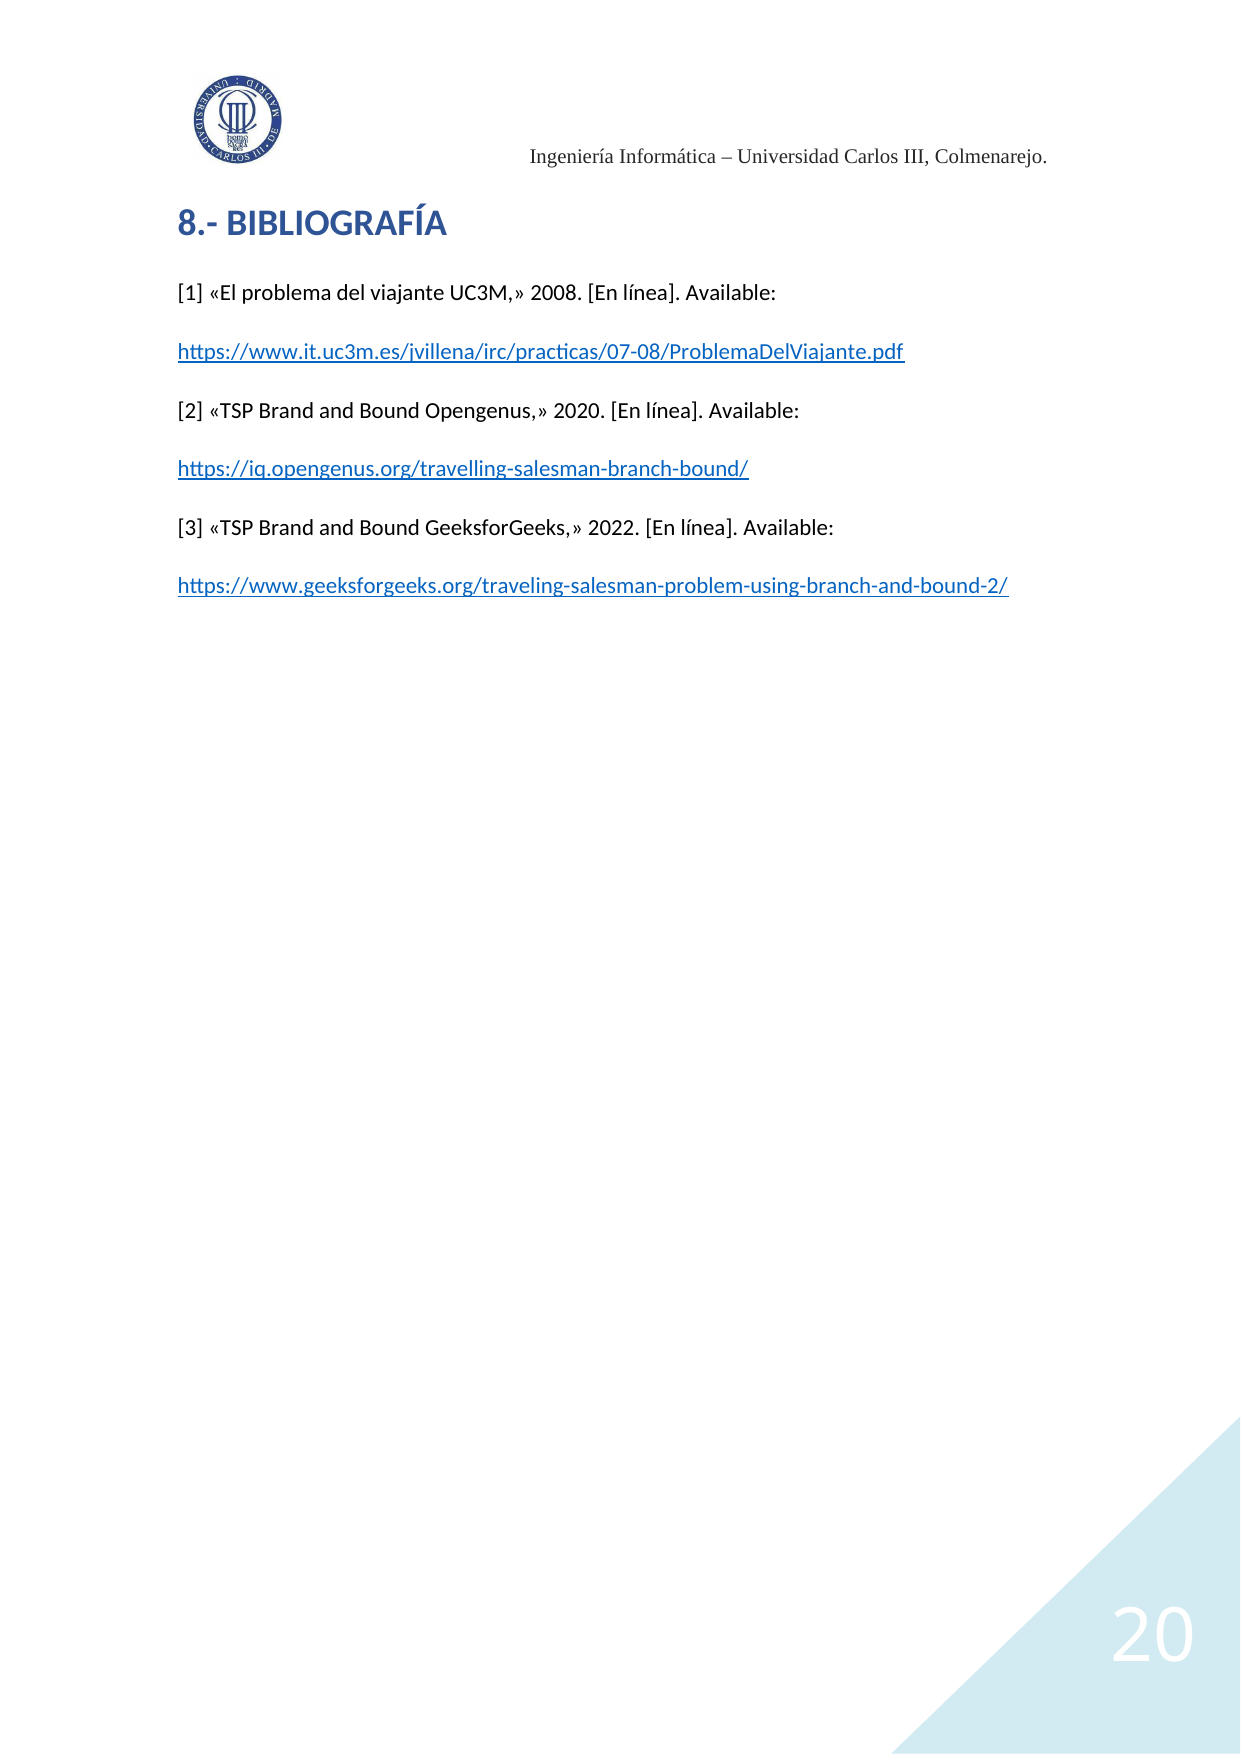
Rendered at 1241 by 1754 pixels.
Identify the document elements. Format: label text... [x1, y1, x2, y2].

text https://iq.opengenus.org/travelling-salesman-branch-bound/ [177, 454, 1063, 482]
text [3] «TSP Brand and Bound GeeksforGeeks,» 2022. [En línea]. Available: [177, 513, 1063, 541]
text https://www.it.uc3m.es/jvillena/irc/practicas/07-08/ProblemaDelViajante.pdf [177, 337, 1063, 365]
subtitle 8.- BIBLIOGRAFÍA [177, 198, 1063, 244]
text https://www.geeksforgeeks.org/traveling-salesman-problem-using-branch-and-bound-2/ [177, 572, 1063, 600]
picture [192, 73, 283, 164]
text [2] «TSP Brand and Bound Opengenus,» 2020. [En línea]. Available: [177, 396, 1063, 424]
text [1] «El problema del viajante UC3M,» 2008. [En línea]. Available: [177, 278, 1063, 306]
